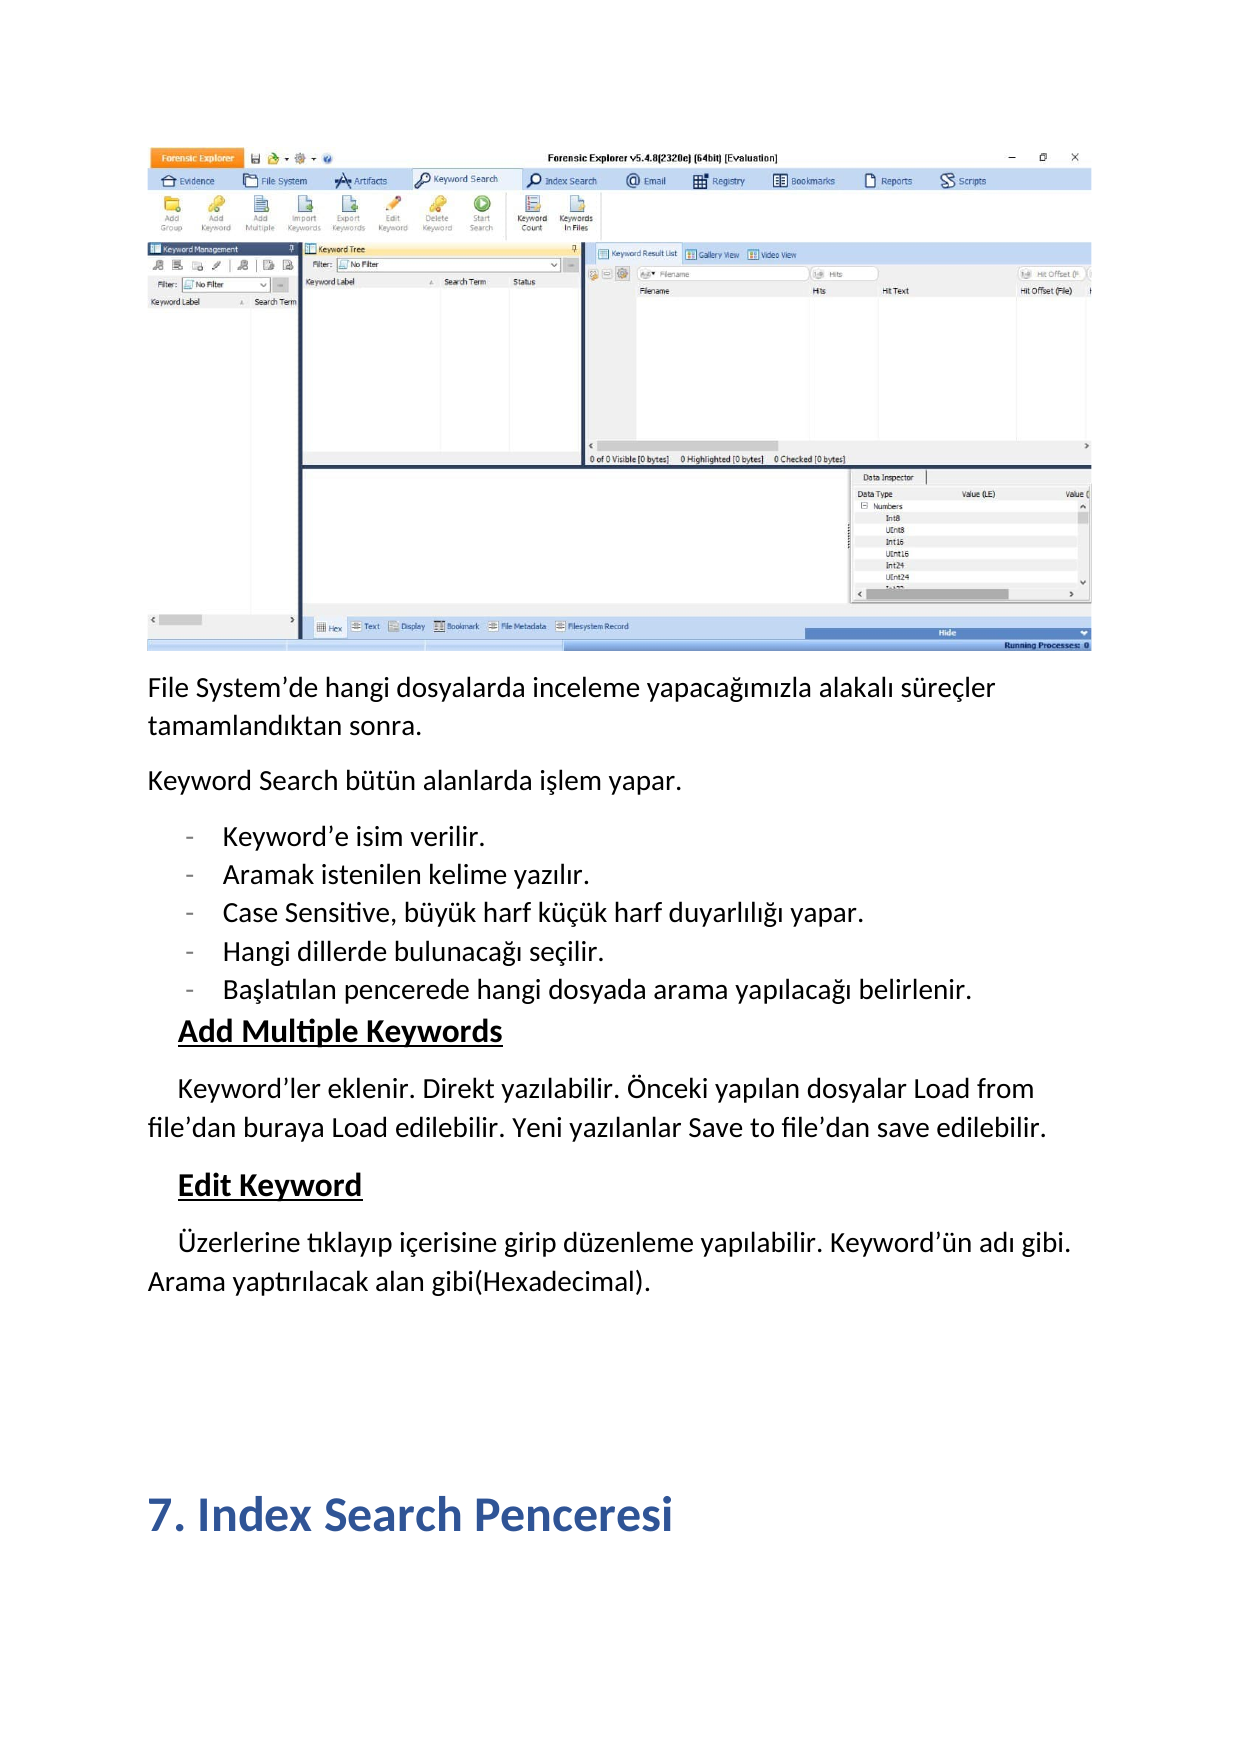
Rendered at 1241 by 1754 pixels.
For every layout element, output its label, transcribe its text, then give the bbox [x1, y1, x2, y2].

picture [147, 147, 1092, 651]
list Hangi dillerde bulunacağı seçilir. [185, 933, 1093, 968]
list Case Sensitive, büyük harf küçük harf duyarlılığı yapar. [185, 894, 1093, 930]
text 7. Index Search Penceresi [148, 1483, 1093, 1544]
text Add Multiple Keywords [148, 1010, 1093, 1051]
text File System’de hangi dosyalarda inceleme yapacağımızla alakalı süreçler tamamlandıktan sonra. [148, 669, 1093, 743]
list Keyword’e isim verilir. [185, 818, 1093, 853]
text Keyword Search bütün alanlarda işlem yapar. [148, 762, 1093, 798]
text Üzerlerine tıklayıp içerisine girip düzenleme yapılabilir. Keyword’ün adı gibi. Arama yaptırılacak alan gibi(Hexadecimal). [148, 1224, 1093, 1299]
text Edit Keyword [148, 1164, 1093, 1205]
list Başlatılan pencerede hangi dosyada arama yapılacağı belirlenir. [185, 971, 1093, 1007]
list Aramak istenilen kelime yazılır. [185, 856, 1093, 892]
text Keyword’ler eklenir. Direkt yazılabilir. Önceki yapılan dosyalar Load from file’dan buraya Load edilebilir. Yeni yazılanlar Save to file’dan save edilebilir. [148, 1070, 1093, 1144]
